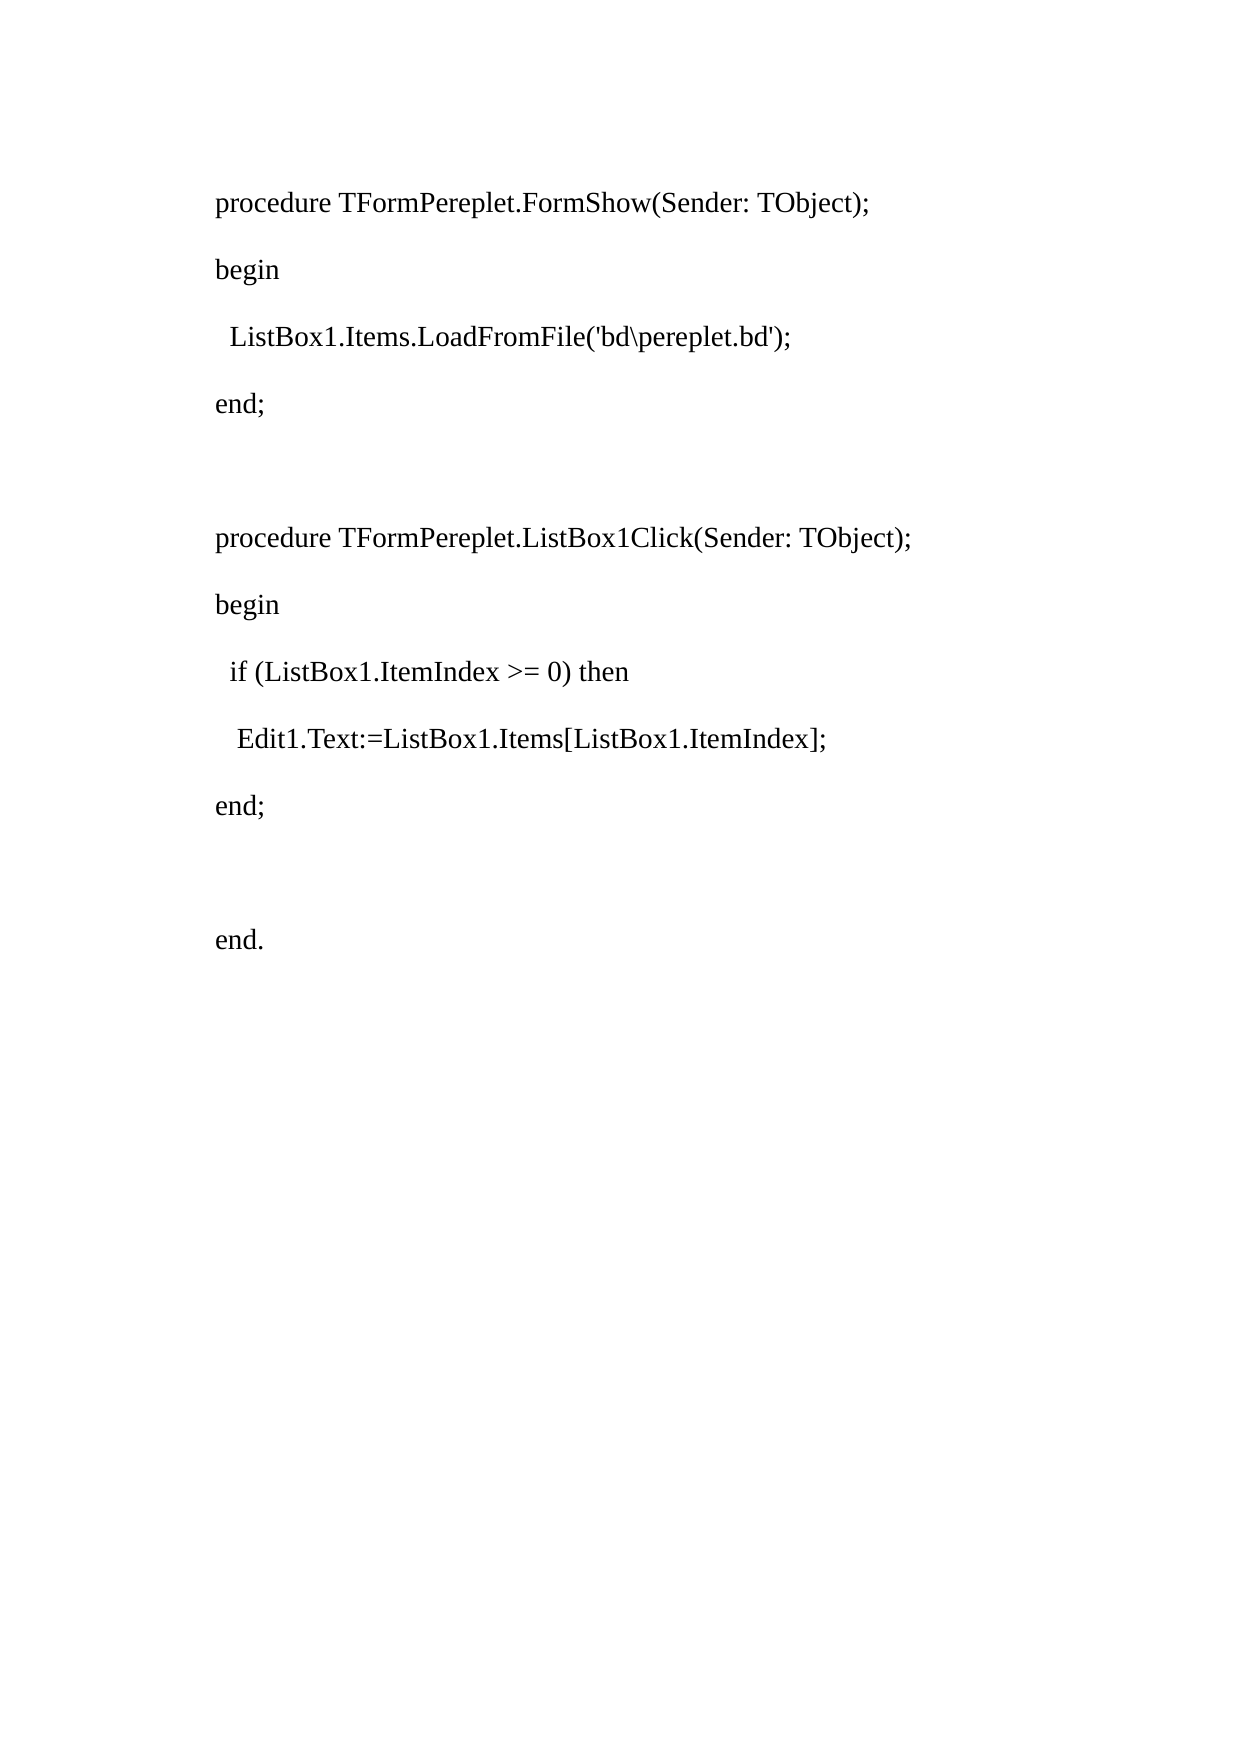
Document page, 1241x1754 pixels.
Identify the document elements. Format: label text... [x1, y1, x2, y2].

text end; [215, 788, 1152, 821]
text ListBox1.Items.LoadFromFile('bd\pereplet.bd'); [215, 319, 1152, 353]
text procedure TFormPereplet.ListBox1Click(Sender: TObject); [215, 520, 1152, 553]
text end. [215, 922, 1152, 955]
text end; [215, 386, 1152, 419]
text Edit1.Text:=ListBox1.Items[ListBox1.ItemIndex]; [215, 721, 1152, 754]
text begin [215, 587, 1152, 621]
text procedure TFormPereplet.FormShow(Sender: TObject); [215, 185, 1152, 219]
text begin [215, 252, 1152, 286]
text if (ListBox1.ItemIndex >= 0) then [215, 654, 1152, 687]
